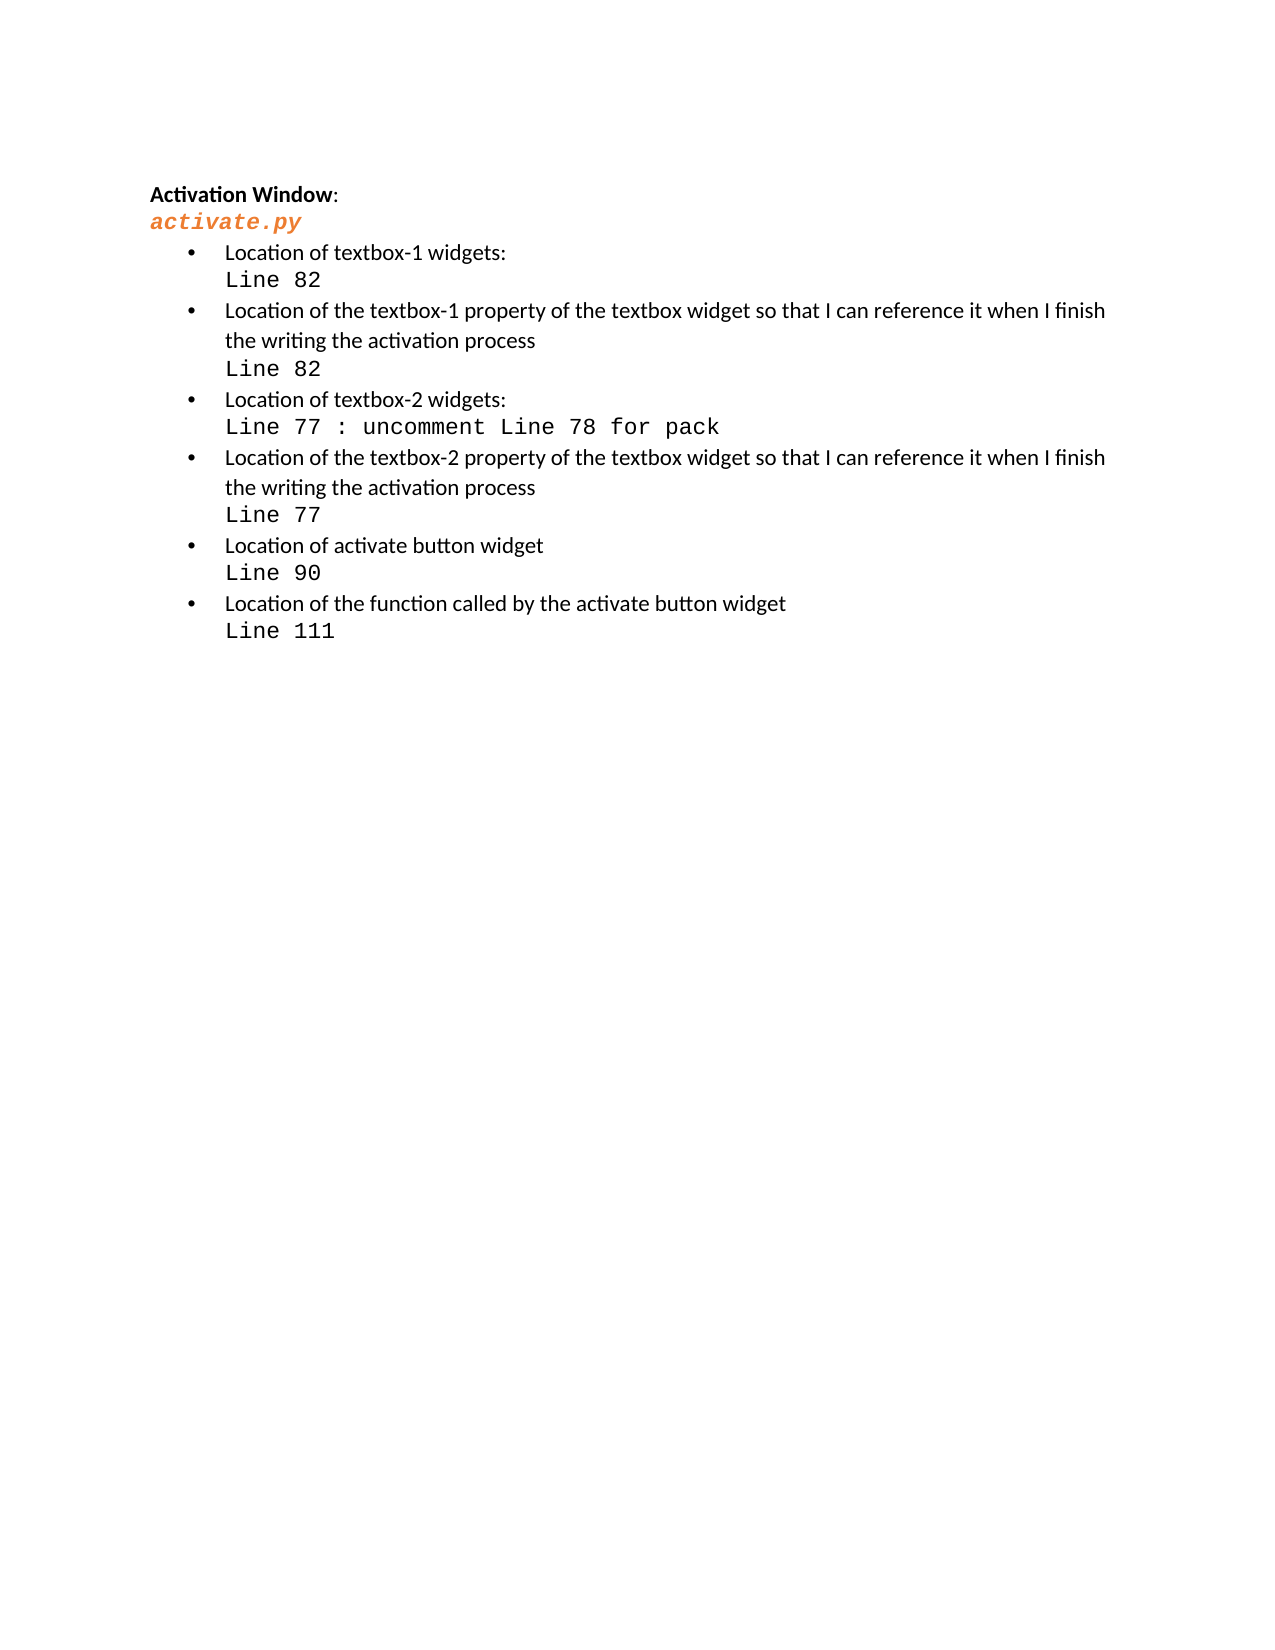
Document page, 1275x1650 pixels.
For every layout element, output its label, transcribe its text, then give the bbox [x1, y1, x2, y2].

text activate.py [150, 210, 1125, 236]
text Activation Window: [150, 180, 1125, 208]
list Location of textbox-1 widgets: [187, 238, 1125, 266]
text Line 82 [225, 268, 1125, 294]
list Location of the textbox-1 property of the textbox widget so that I can reference it when I finish the writing the activation process [187, 296, 1125, 355]
text Line 77 : uncomment Line 78 for pack [225, 415, 1125, 441]
list Line 90 [225, 561, 1125, 587]
list Line 77 [225, 503, 1125, 529]
list Location of activate button widget [187, 531, 1125, 559]
list Location of the textbox-2 property of the textbox widget so that I can reference it when I finish the writing the activation process [187, 443, 1125, 501]
list Line 111 [225, 619, 1125, 646]
list Location of the function called by the activate button widget [187, 589, 1125, 617]
list Line 82 [225, 357, 1125, 383]
list Location of textbox-2 widgets: [187, 385, 1125, 413]
